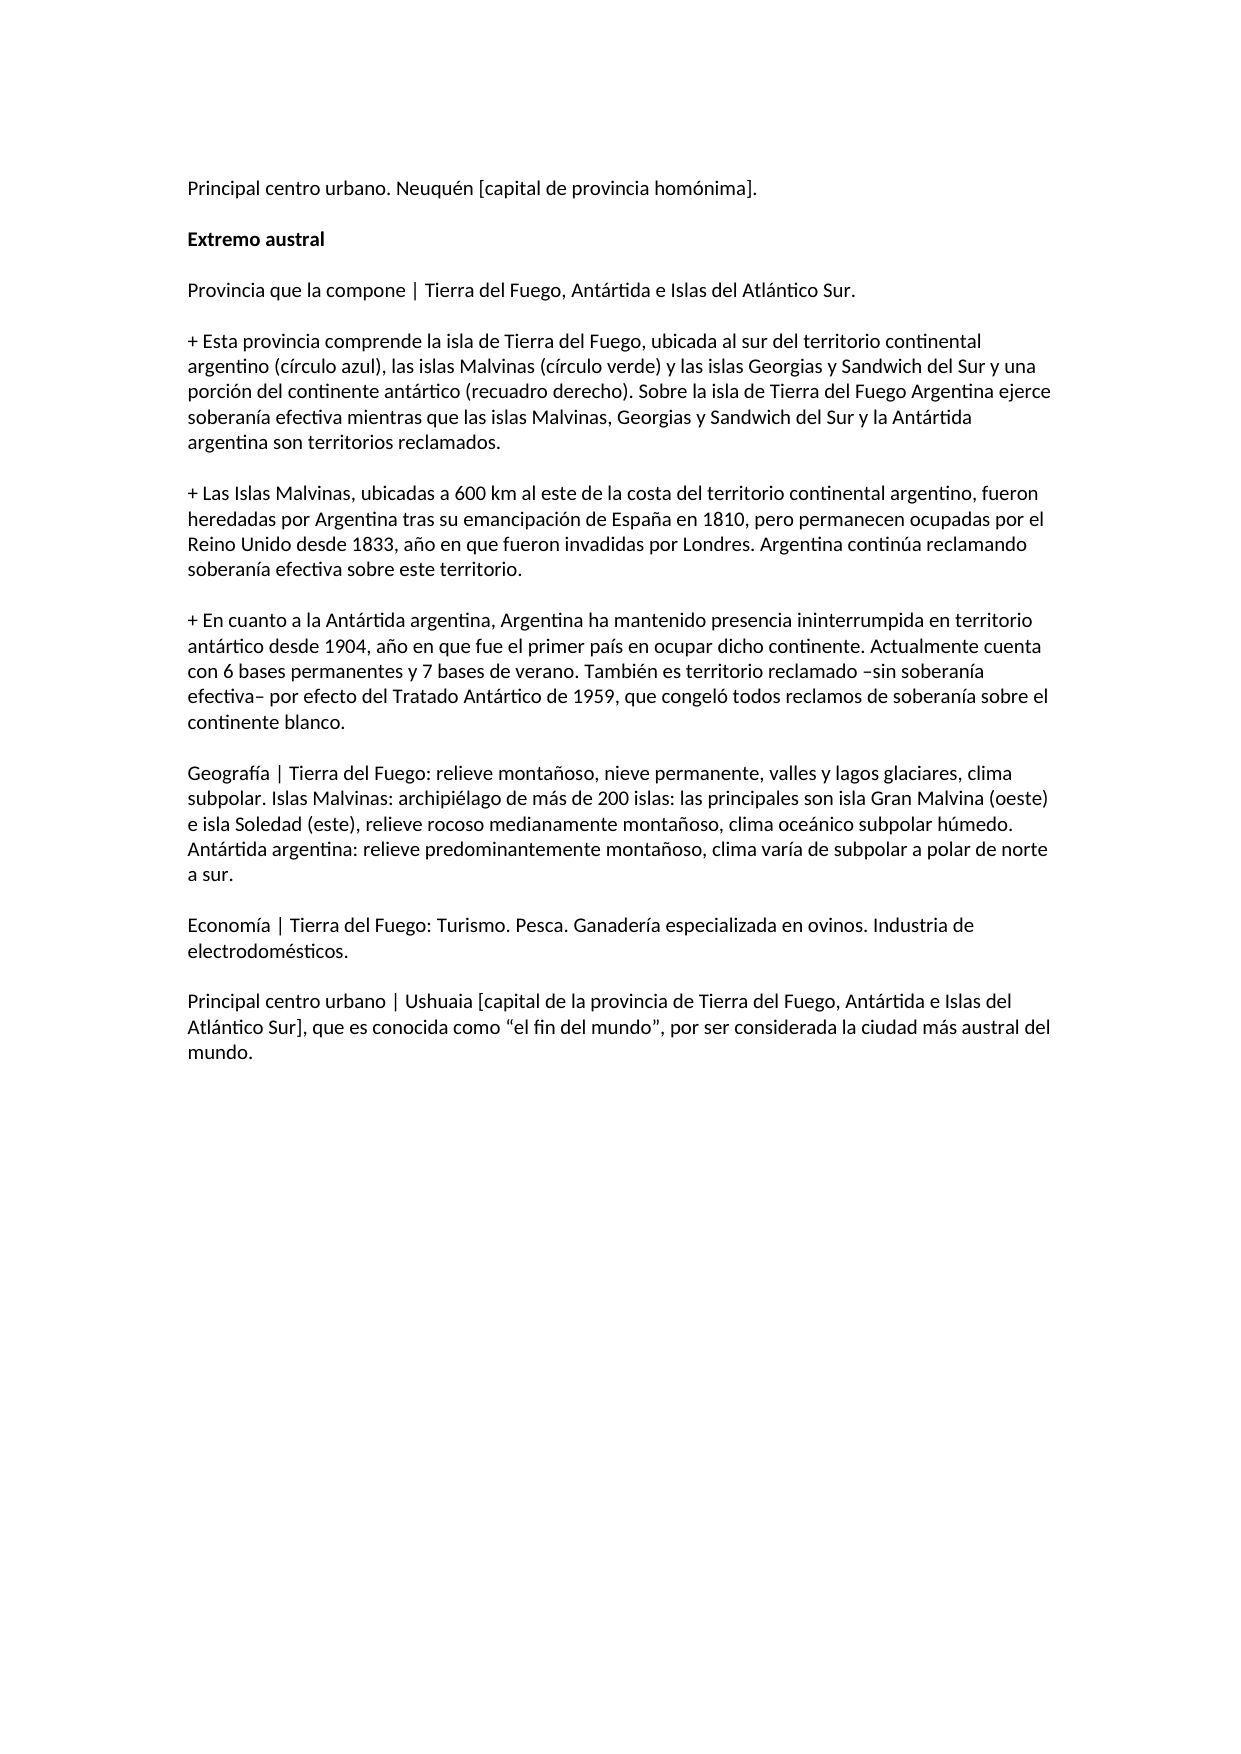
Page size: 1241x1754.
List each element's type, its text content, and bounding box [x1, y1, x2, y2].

text Principal centro urbano | Ushuaia [capital de la provincia de Tierra del Fuego, Antártida e Islas del Atlántico Sur], que es conocida como “el fin del mundo”, por ser considerada la ciudad más austral del mundo. [187, 989, 1053, 1065]
text + En cuanto a la Antártida argentina, Argentina ha mantenido presencia ininterrumpida en territorio antártico desde 1904, año en que fue el primer país en ocupar dicho continente. Actualmente cuenta con 6 bases permanentes y 7 bases de verano. También es territorio reclamado –sin soberanía efectiva– por efecto del Tratado Antártico de 1959, que congeló todos reclamos de soberanía sobre el continente blanco. [187, 607, 1053, 734]
text Economía | Tierra del Fuego: Turismo. Pesca. Ganadería especializada en ovinos. Industria de electrodomésticos. [187, 912, 1053, 963]
text Extremo austral [187, 226, 1053, 252]
text + Las Islas Malvinas, ubicadas a 600 km al este de la costa del territorio continental argentino, fueron heredadas por Argentina tras su emancipación de España en 1810, pero permanecen ocupadas por el Reino Unido desde 1833, año en que fueron invadidas por Londres. Argentina continúa reclamando soberanía efectiva sobre este territorio. [187, 480, 1053, 582]
text + Esta provincia comprende la isla de Tierra del Fuego, ubicada al sur del territorio continental argentino (círculo azul), las islas Malvinas (círculo verde) y las islas Georgias y Sandwich del Sur y una porción del continente antártico (recuadro derecho). Sobre la isla de Tierra del Fuego Argentina ejerce soberanía efectiva mientras que las islas Malvinas, Georgias y Sandwich del Sur y la Antártida argentina son territorios reclamados. [187, 328, 1053, 455]
text Geografía | Tierra del Fuego: relieve montañoso, nieve permanente, valles y lagos glaciares, clima subpolar. Islas Malvinas: archipiélago de más de 200 islas: las principales son isla Gran Malvina (oeste) e isla Soledad (este), relieve rocoso medianamente montañoso, clima oceánico subpolar húmedo. Antártida argentina: relieve predominantemente montañoso, clima varía de subpolar a polar de norte a sur. [187, 760, 1053, 887]
text Principal centro urbano. Neuquén [capital de provincia homónima]. [187, 175, 1053, 201]
text Provincia que la compone | Tierra del Fuego, Antártida e Islas del Atlántico Sur. [187, 277, 1053, 302]
